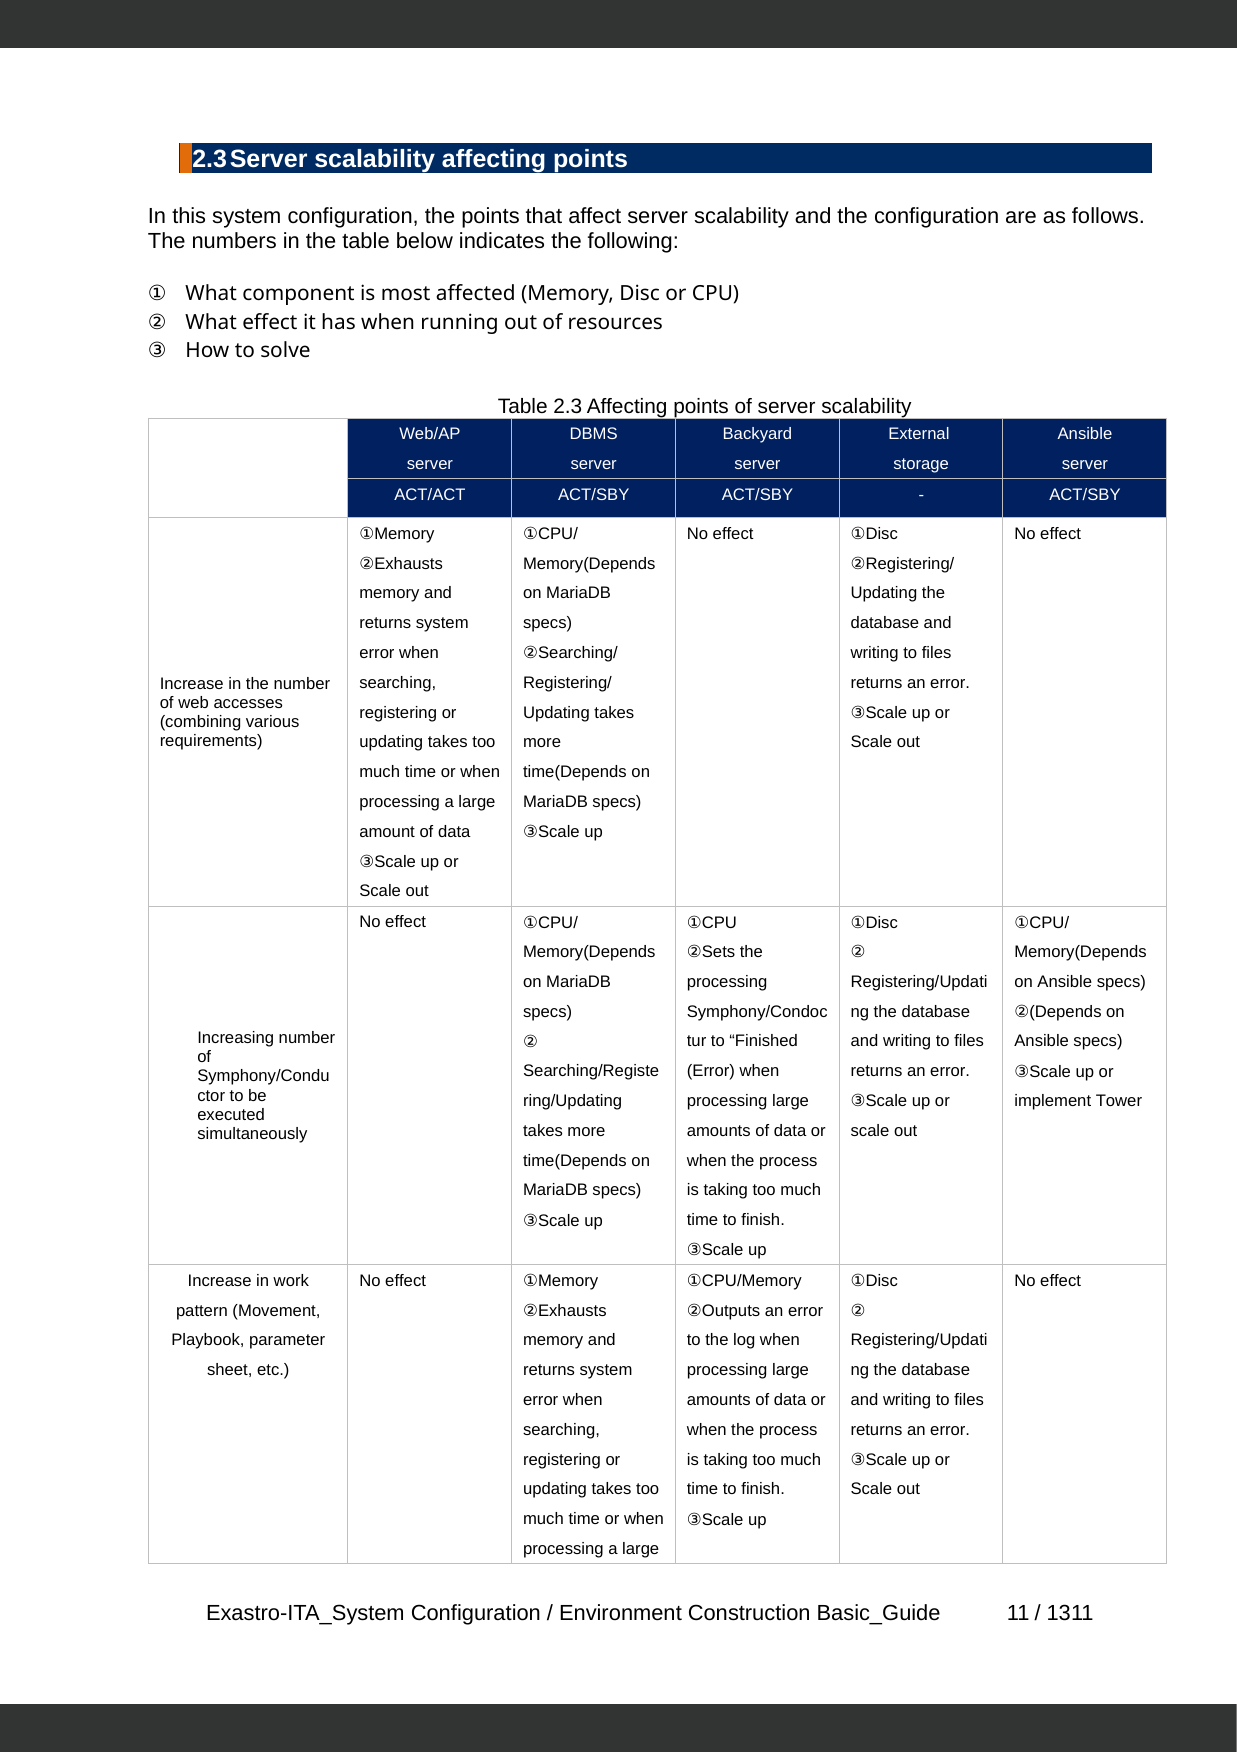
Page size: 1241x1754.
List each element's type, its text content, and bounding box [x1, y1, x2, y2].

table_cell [512, 1265, 675, 1563]
table_cell ①Disc ②Registering/Updating the database and writing to files returns an error. ③Scale up or Scale out [840, 518, 1002, 906]
table_header Web/AP server [348, 419, 511, 478]
list What component is most affected (Memory, Disc or CPU) [148, 278, 1152, 307]
table_cell ①Memory ②Exhausts memory and returns system error when searching, registering or updating takes too much time or when processing a large amount of data ③Scale up or Scale out [348, 518, 511, 906]
table_header External storage [840, 419, 1002, 478]
table_cell No effect [1003, 1265, 1166, 1563]
text In this system configuration, the points that affect server scalability and the configuration are as follows. [148, 203, 1152, 228]
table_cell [149, 1265, 347, 1563]
table_header Backyard server [676, 419, 839, 478]
table_cell No effect [348, 907, 511, 1264]
table_cell ①CPU/Memory(Depends on MariaDB specs) ②Searching/Registering/Updating takes more time(Depends on MariaDB specs) ③Scale up [512, 907, 675, 1264]
table_cell No effect [348, 1265, 511, 1563]
table_cell ACT/ACT [348, 479, 511, 517]
table_cell ACT/SBY [1003, 479, 1166, 517]
table_cell - [840, 479, 1002, 517]
text The numbers in the table below indicates the following: [148, 228, 1152, 278]
list What effect it has when running out of resources [148, 307, 1152, 335]
picture [0, 1704, 1237, 1752]
table_cell ①Disc ②Registering/Updating the database and writing to files returns an error. ③Scale up or scale out [840, 907, 1002, 1264]
table_cell ACT/SBY [512, 479, 675, 517]
picture [0, 0, 1237, 48]
list How to solve [148, 335, 1152, 364]
table_cell Increasing number of Symphony/Conductor to be executed simultaneously [149, 907, 347, 1264]
table_cell ACT/SBY [676, 479, 839, 517]
table_cell Increase in the number of web accesses (combining various requirements) [149, 518, 347, 906]
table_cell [840, 1265, 1002, 1563]
table_cell ①CPU/Memory(Depends on MariaDB specs) ②Searching/Registering/Updating takes more time(Depends on MariaDB specs) ③Scale up [512, 518, 675, 906]
table_cell ①CPU ②Sets the processing Symphony/Condoctur to “Finished (Error) when processing large amounts of data or when the process is taking too much time to finish. ③Scale up [676, 907, 839, 1264]
subtitle Server scalability affecting points [192, 143, 1152, 173]
text Table 2.3 Affecting points of server scalability [410, 394, 1152, 418]
table_cell No effect [1003, 518, 1166, 906]
table_cell ①CPU/Memory(Depends on Ansible specs) ②(Depends on Ansible specs) ③Scale up or implement Tower [1003, 907, 1166, 1264]
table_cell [676, 1265, 839, 1563]
table_header DBMS server [512, 419, 675, 478]
table_header Ansible server [1003, 419, 1166, 478]
table_cell No effect [676, 518, 839, 906]
table_header [149, 419, 347, 517]
